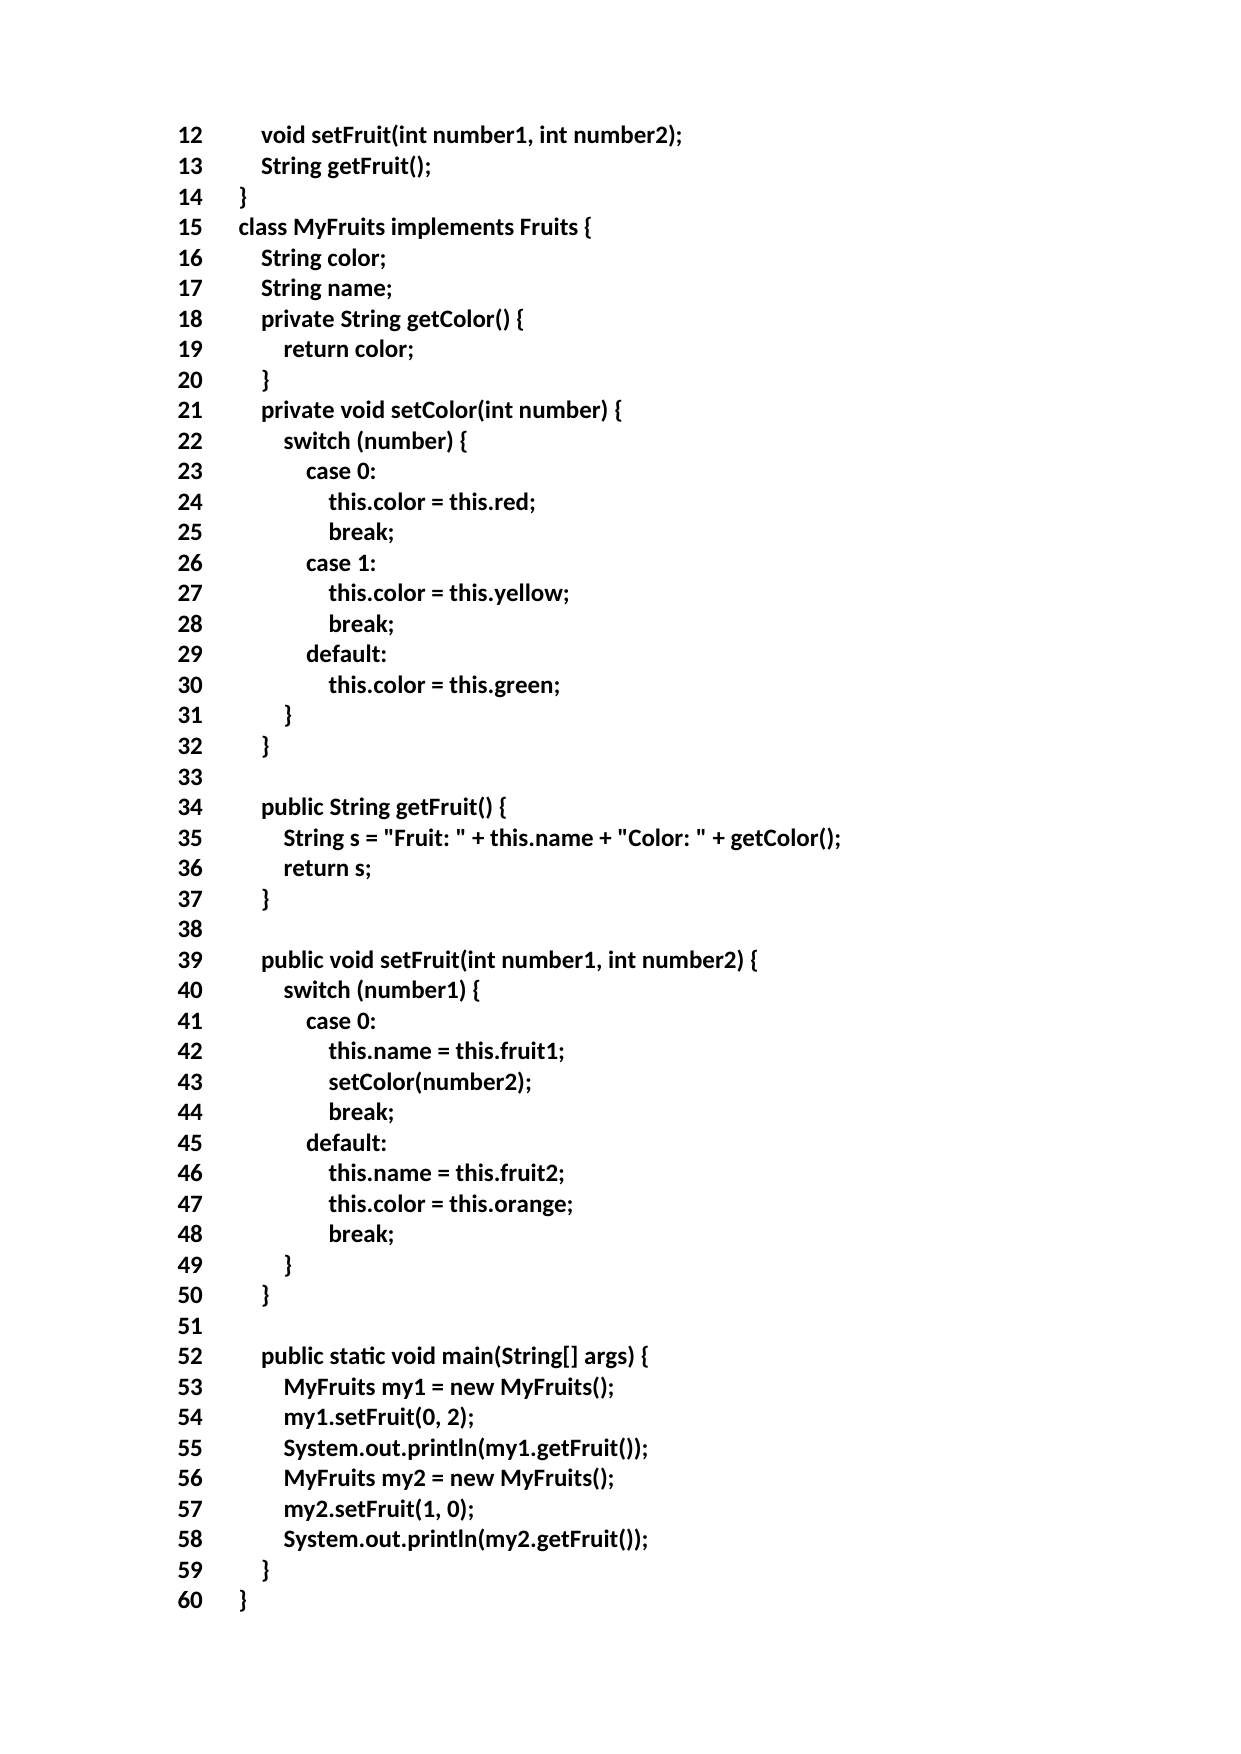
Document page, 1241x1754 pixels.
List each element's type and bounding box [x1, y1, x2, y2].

table_header [209, 118, 1126, 1617]
table_header [176, 118, 209, 1617]
